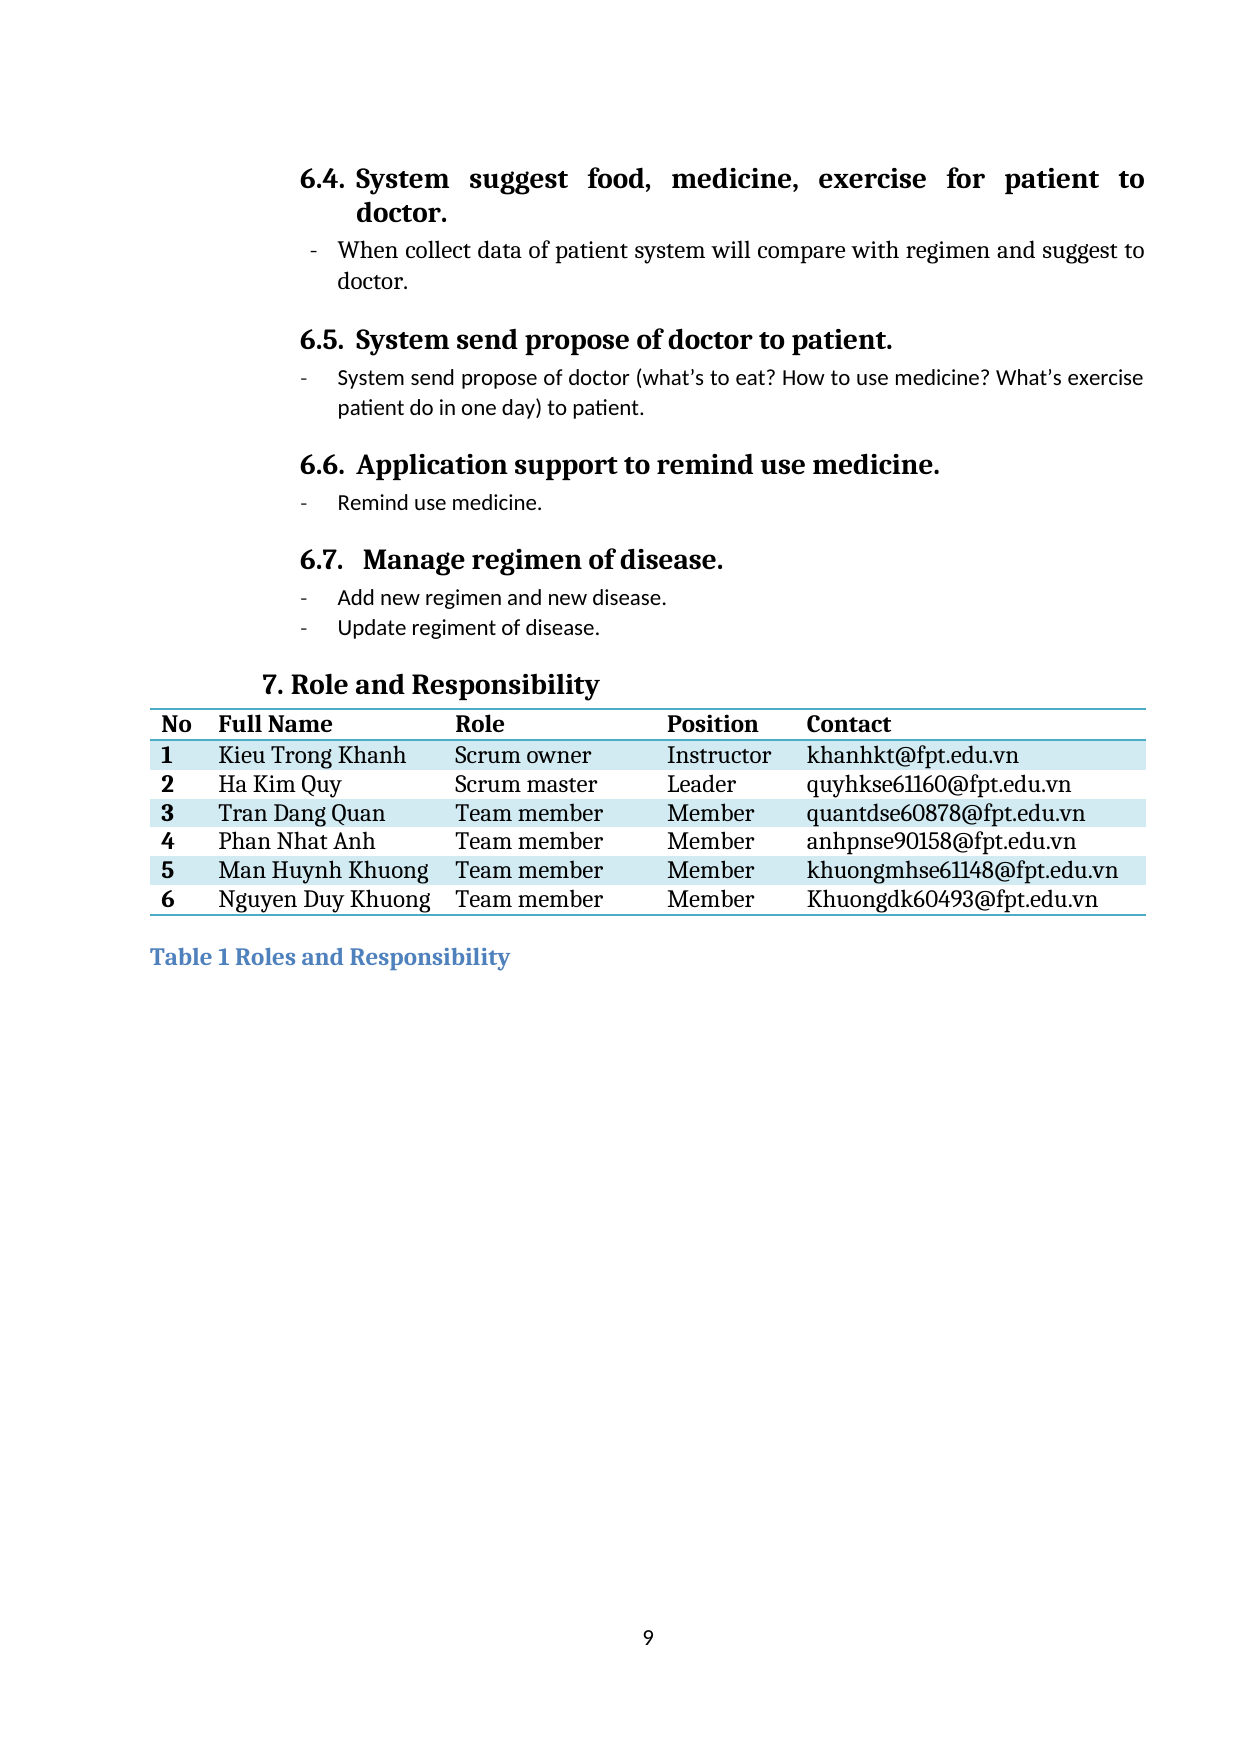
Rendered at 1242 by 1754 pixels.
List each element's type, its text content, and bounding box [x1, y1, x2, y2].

table_header Position [656, 710, 795, 739]
table_cell Team member [444, 885, 656, 913]
table_cell 1 [150, 741, 207, 770]
subtitle Role and Responsibility [262, 668, 1146, 702]
table_cell quantdse60878@fpt.edu.vn [795, 799, 1146, 827]
table_cell Scrum owner [444, 741, 656, 770]
subtitle Application support to remind use medicine. [300, 448, 1146, 482]
table_cell Team member [444, 856, 656, 885]
table_cell Team member [444, 799, 656, 827]
table_cell 5 [150, 856, 207, 885]
table_cell Team member [444, 827, 656, 856]
subtitle System suggest food, medicine, exercise for patient to doctor. [300, 162, 1146, 229]
table_cell Kieu Trong Khanh [207, 741, 444, 770]
table_cell Member [656, 885, 795, 913]
table_cell 2 [150, 770, 207, 798]
table_cell Ha Kim Quy [207, 770, 444, 798]
table_header Contact [795, 710, 1146, 739]
subtitle System send propose of doctor to patient. [300, 323, 1146, 356]
table_cell anhpnse90158@fpt.edu.vn [795, 827, 1146, 856]
table_cell khuongmhse61148@fpt.edu.vn [795, 856, 1146, 885]
table_cell Member [656, 799, 795, 827]
list Remind use medicine. [300, 488, 1146, 516]
table_cell Khuongdk60493@fpt.edu.vn [795, 885, 1146, 913]
table_header Role [444, 710, 656, 739]
list When collect data of patient system will compare with regimen and suggest to doctor. [309, 236, 1146, 296]
table_cell khanhkt@fpt.edu.vn [795, 741, 1146, 770]
subtitle Manage regimen of disease. [300, 543, 1146, 577]
table_cell Scrum master [444, 770, 656, 798]
text Table 1 Roles and Responsibility [150, 943, 1146, 971]
table_cell 6 [150, 885, 207, 913]
table_cell Nguyen Duy Khuong [207, 885, 444, 913]
table_header Full Name [207, 710, 444, 739]
table_cell 4 [150, 827, 207, 856]
table_header No [150, 710, 207, 739]
list Add new regimen and new disease. [300, 583, 1146, 611]
table_cell Leader [656, 770, 795, 798]
table_cell quyhkse61160@fpt.edu.vn [795, 770, 1146, 798]
table_cell Phan Nhat Anh [207, 827, 444, 856]
table_cell Member [656, 827, 795, 856]
list System send propose of doctor (what’s to eat? How to use medicine? What’s exercise patient do in one day) to patient. [300, 363, 1146, 421]
table_cell Instructor [656, 741, 795, 770]
table_cell 3 [150, 799, 207, 827]
table_cell Member [656, 856, 795, 885]
table_cell Man Huynh Khuong [207, 856, 444, 885]
list Update regiment of disease. [300, 613, 1146, 641]
table_cell Tran Dang Quan [207, 799, 444, 827]
